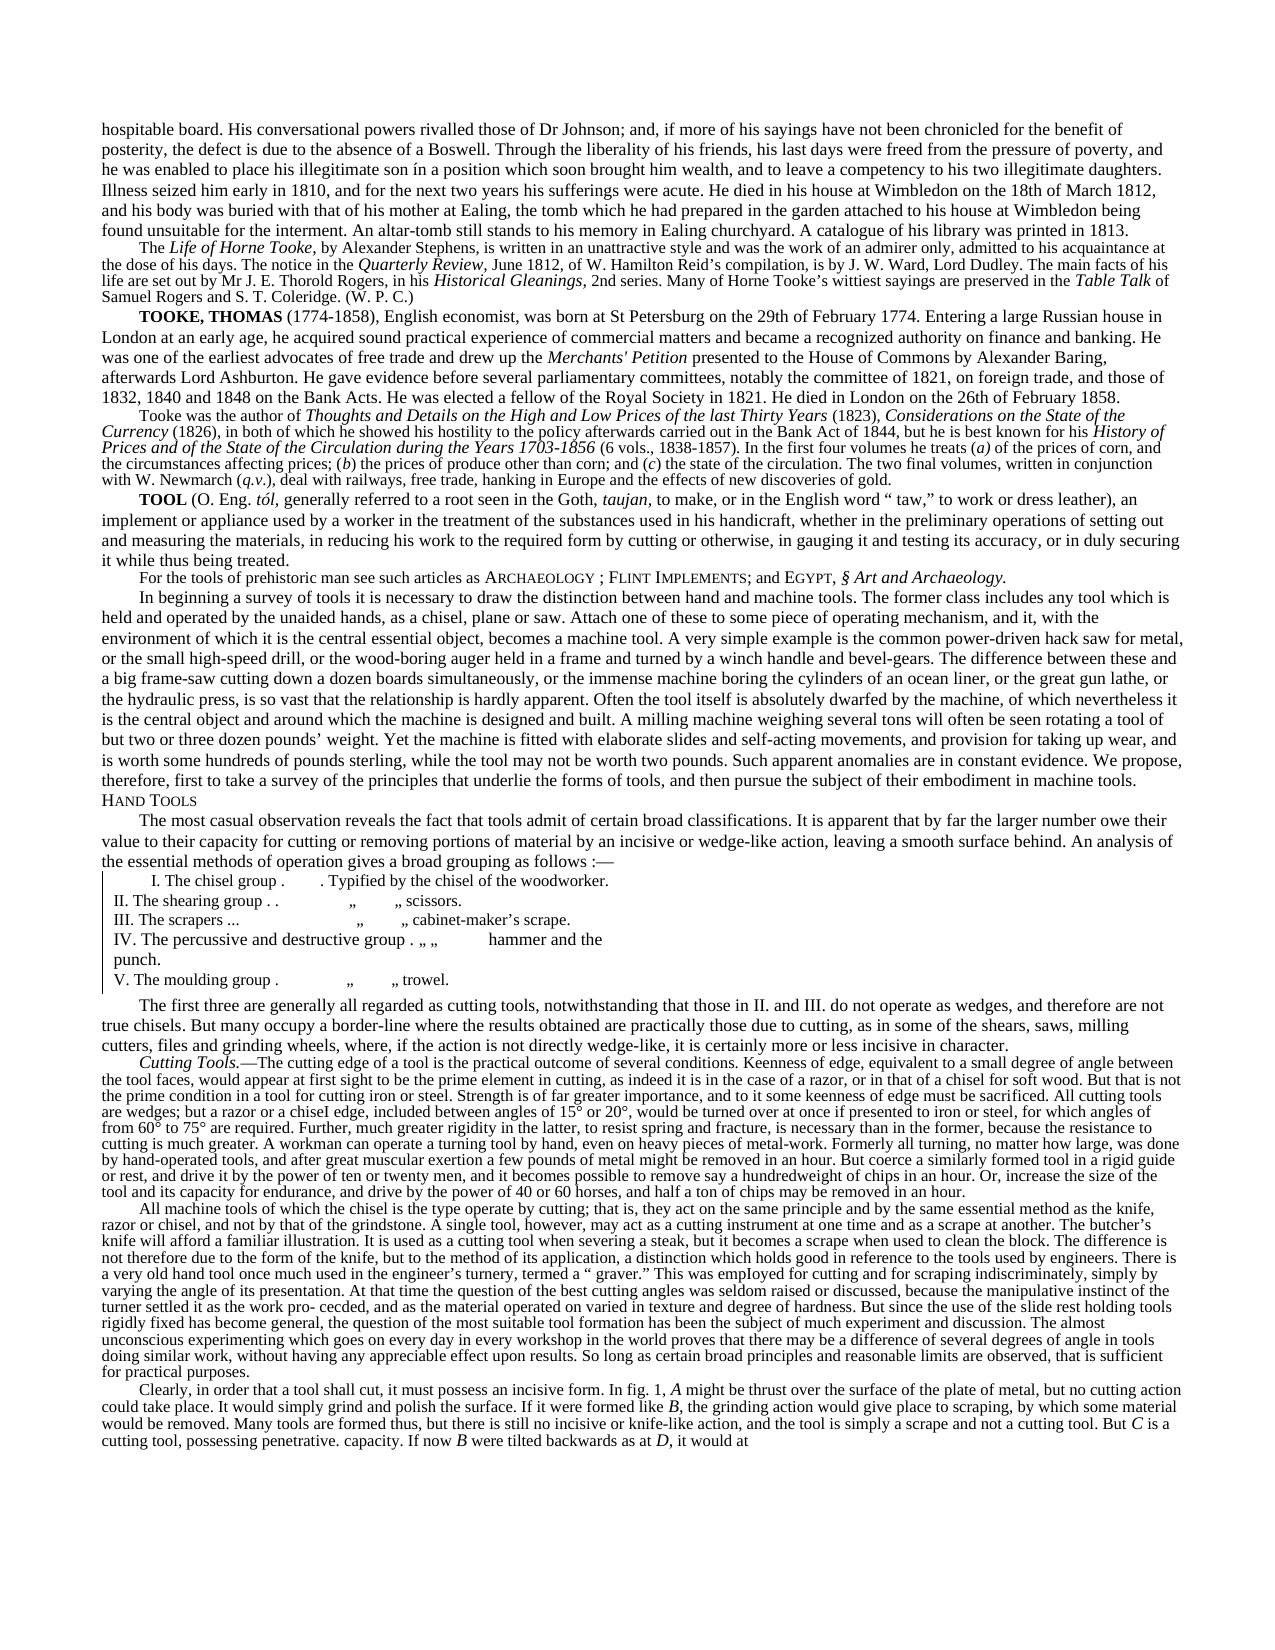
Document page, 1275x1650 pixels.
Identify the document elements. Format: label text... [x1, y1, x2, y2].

text Hand Tools [101, 790, 1185, 810]
text For the tools of prehistoric man see such articles as Archaeology ; Flint Implements; and Egypt, § Art and Archaeology. [101, 570, 1185, 587]
text TOOKE, THOMAS (1774-1858), English economist, was born at St Petersburg on the 29th of February 1774. Entering a large Russian house in London at an early age, he acquired sound practical experience of commercial matters and became a recognized authority on finance and banking. He was one of the earliest advocates of free trade and drew up the Merchants' Petition presented to the House of Commons by Alexander Baring, afterwards Lord Ashburton. He gave evidence before several parliamentary committees, notably the committee of 1821, on foreign trade, and those of 1832, 1840 and 1848 on the Bank Acts. He was elected a fellow of the Royal Society in 1821. He died in London on the 26th of February 1858. [101, 306, 1185, 408]
text Tooke was the author of Thoughts and Details on the High and Low Prices of the last Thirty Years (1823), Considerations on the State of the Currency (1826), in both of which he showed his hostility to the poIicy afterwards carried out in the Bank Act of 1844, but he is best known for his History of Prices and of the State of the Circulation during the Years 1703-1856 (6 vols., 1838-1857). In the first four volumes he treats (a) of the prices of corn, and the circumstances affecting prices; (b) the prices of produce other than corn; and (c) the state of the circulation. The two final volumes, written in conjunction with W. Newmarch (q.v.), deal with railways, free trade, hanking in Europe and the effects of new discoveries of gold. [101, 408, 1185, 489]
text hospitable board. His conversational powers rivalled those of Dr Johnson; and, if more of his sayings have not been chronicled for the benefit of posterity, the defect is due to the absence of a Boswell. Through the liberality of his friends, his last days were freed from the pressure of poverty, and he was enabled to place his illegitimate son ín a position which soon brought him wealth, and to leave a competency to his two illegitimate daughters. Illness seized him early in 1810, and for the next two years his sufferings were acute. He died in his house at Wimbledon on the 18th of March 1812, and his body was buried with that of his mother at Ealing, the tomb which he had prepared in the garden attached to his house at Wimbledon being found unsuitable for the interment. An altar-tomb still stands to his memory in Ealing churchyard. A catalogue of his library was printed in 1813. [101, 119, 1185, 241]
table_header I. The chisel group . . Typified by the chisel of the woodworker. [103, 871, 638, 890]
table_cell V. The moulding group . „ „ trowel. [103, 969, 638, 994]
text In beginning a survey of tools it is necessary to draw the distinction between hand and machine tools. The former class includes any tool which is held and operated by the unaided hands, as a chisel, plane or saw. Attach one of these to some piece of operating mechanism, and it, with the environment of which it is the central essential object, becomes a machine tool. A very simple example is the common power-driven hack saw for metal, or the small high-speed drill, or the wood-boring auger held in a frame and turned by a winch handle and bevel-gears. The difference between these and a big frame-saw cutting down a dozen boards simultaneously, or the immense machine boring the cylinders of an ocean liner, or the great gun lathe, or the hydraulic press, is so vast that the relationship is hardly apparent. Often the tool itself is absolutely dwarfed by the machine, of which nevertheless it is the central object and around which the machine is designed and built. A milling machine weighing several tons will often be seen rotating a tool of but two or three dozen pounds’ weight. Yet the machine is fitted with elaborate slides and self-acting movements, and provision for taking up wear, and is worth some hundreds of pounds sterling, while the tool may not be worth two pounds. Such apparent anomalies are in constant evidence. We propose, therefore, first to take a survey of the principles that underlie the forms of tools, and then pursue the subject of their embodiment in machine tools. [101, 587, 1185, 790]
text The first three are generally all regarded as cutting tools, notwithstanding that those in II. and III. do not operate as wedges, and therefore are not true chisels. But many occupy a border-line where the results obtained are practically those due to cutting, as in some of the shears, saws, milling cutters, files and grinding wheels, where, if the action is not directly wedge-like, it is certainly more or less incisive in character. [101, 994, 1185, 1055]
table_cell III. The scrapers ... „ „ cabinet-maker’s scrape. [103, 910, 638, 929]
text All machine tools of which the chisel is the type operate by cutting; that is, they act on the same principle and by the same essential method as the knife, razor or chisel, and not by that of the grindstone. A single tool, however, may act as a cutting instrument at one time and as a scrape at another. The butcher’s knife will afford a familiar illustration. It is used as a cutting tool when severing a steak, but it becomes a scrape when used to clean the block. The difference is not therefore due to the form of the knife, but to the method of its application, a distinction which holds good in reference to the tools used by engineers. There is a very old hand tool once much used in the engineer’s turnery, termed a “ graver.” This was empIoyed for cutting and for scraping indiscriminately, simply by varying the angle of its presentation. At that time the question of the best cutting angles was seldom raised or discussed, because the manipulative instinct of the turner settled it as the work pro- cecded, and as the material operated on varied in texture and degree of hardness. But since the use of the slide rest holding tools rigidly fixed has become general, the question of the most suitable tool formation has been the subject of much experiment and discussion. The almost unconscious experimenting which goes on every day in every workshop in the world proves that there may be a difference of several degrees of angle in tools doing similar work, without having any appreciable effect upon results. So long as certain broad principles and reasonable limits are observed, that is sufficient for practical purposes. [101, 1201, 1185, 1381]
text Clearly, in order that a tool shall cut, it must possess an incisive form. In fig. 1, A might be thrust over the surface of the plate of metal, but no cutting action could take place. It would simply grind and polish the surface. If it were formed like B, the grinding action would give place to scraping, by which some material would be removed. Many tools are formed thus, but there is still no incisive or knife-like action, and the tool is simply a scrape and not a cutting tool. But C is a cutting tool, possessing penetrative. capacity. If now B were tilted backwards as at D, it would at [101, 1381, 1185, 1450]
table_cell IV. The percussive and destructive group . „ „ hammer and the punch. [103, 929, 638, 969]
text Cutting Tools.—The cutting edge of a tool is the practical outcome of several conditions. Keenness of edge, equivalent to a small degree of angle between the tool faces, would appear at first sight to be the prime element in cutting, as indeed it is in the case of a razor, or in that of a chisel for soft wood. But that is not the prime condition in a tool for cutting iron or steel. Strength is of far greater importance, and to it some keenness of edge must be sacrificed. All cutting tools are wedges; but a razor or a chiseI edge, included between angles of 15° or 20°, would be turned over at once if presented to iron or steel, for which angles of from 60° to 75° are required. Further, much greater rigidity in the latter, to resist spring and fracture, is necessary than in the former, because the resistance to cutting is much greater. A workman can operate a turning tool by hand, even on heavy pieces of metal-work. Formerly all turning, no matter how large, was done by hand-operated tools, and after great muscular exertion a few pounds of metal might be removed in an hour. But coerce a similarly formed tool in a rigid guide or rest, and drive it by the power of ten or twenty men, and it becomes possible to remove say a hundredweight of chips in an hour. Or, increase the size of the tool and its capacity for endurance, and drive by the power of 40 or 60 horses, and half a ton of chips may be removed in an hour. [101, 1055, 1185, 1201]
text The most casual observation reveals the fact that tools admit of certain broad classifications. It is apparent that by far the larger number owe their value to their capacity for cutting or removing portions of material by an incisive or wedge-like action, leaving a smooth surface behind. An analysis of the essential methods of operation gives a broad grouping as follows :— [101, 810, 1185, 871]
text The Life of Horne Tooke, by Alexander Stephens, is written in an unattractive style and was the work of an admirer only, admitted to his acquaintance at the dose of his days. The notice in the Quarterly Review, June 1812, of W. Hamilton Reid’s compilation, is by J. W. Ward, Lord Dudley. The main facts of his life are set out by Mr J. E. Thorold Rogers, in his Historical Gleanings, 2nd series. Many of Horne Tooke’s wittiest sayings are preserved in the Table Talk of Samuel Rogers and S. T. Coleridge. (W. P. C.) [101, 241, 1185, 306]
table_cell II. The shearing group . . „ „ scissors. [103, 890, 638, 909]
text TOOL (O. Eng. tól, generally referred to a root seen in the Goth, taujan, to make, or in the English word “ taw,” to work or dress leather), an implement or appliance used by a worker in the treatment of the substances used in his handicraft, whether in the preliminary operations of setting out and measuring the materials, in reducing his work to the required form by cutting or otherwise, in gauging it and testing its accuracy, or in duly securing it while thus being treated. [101, 489, 1185, 570]
